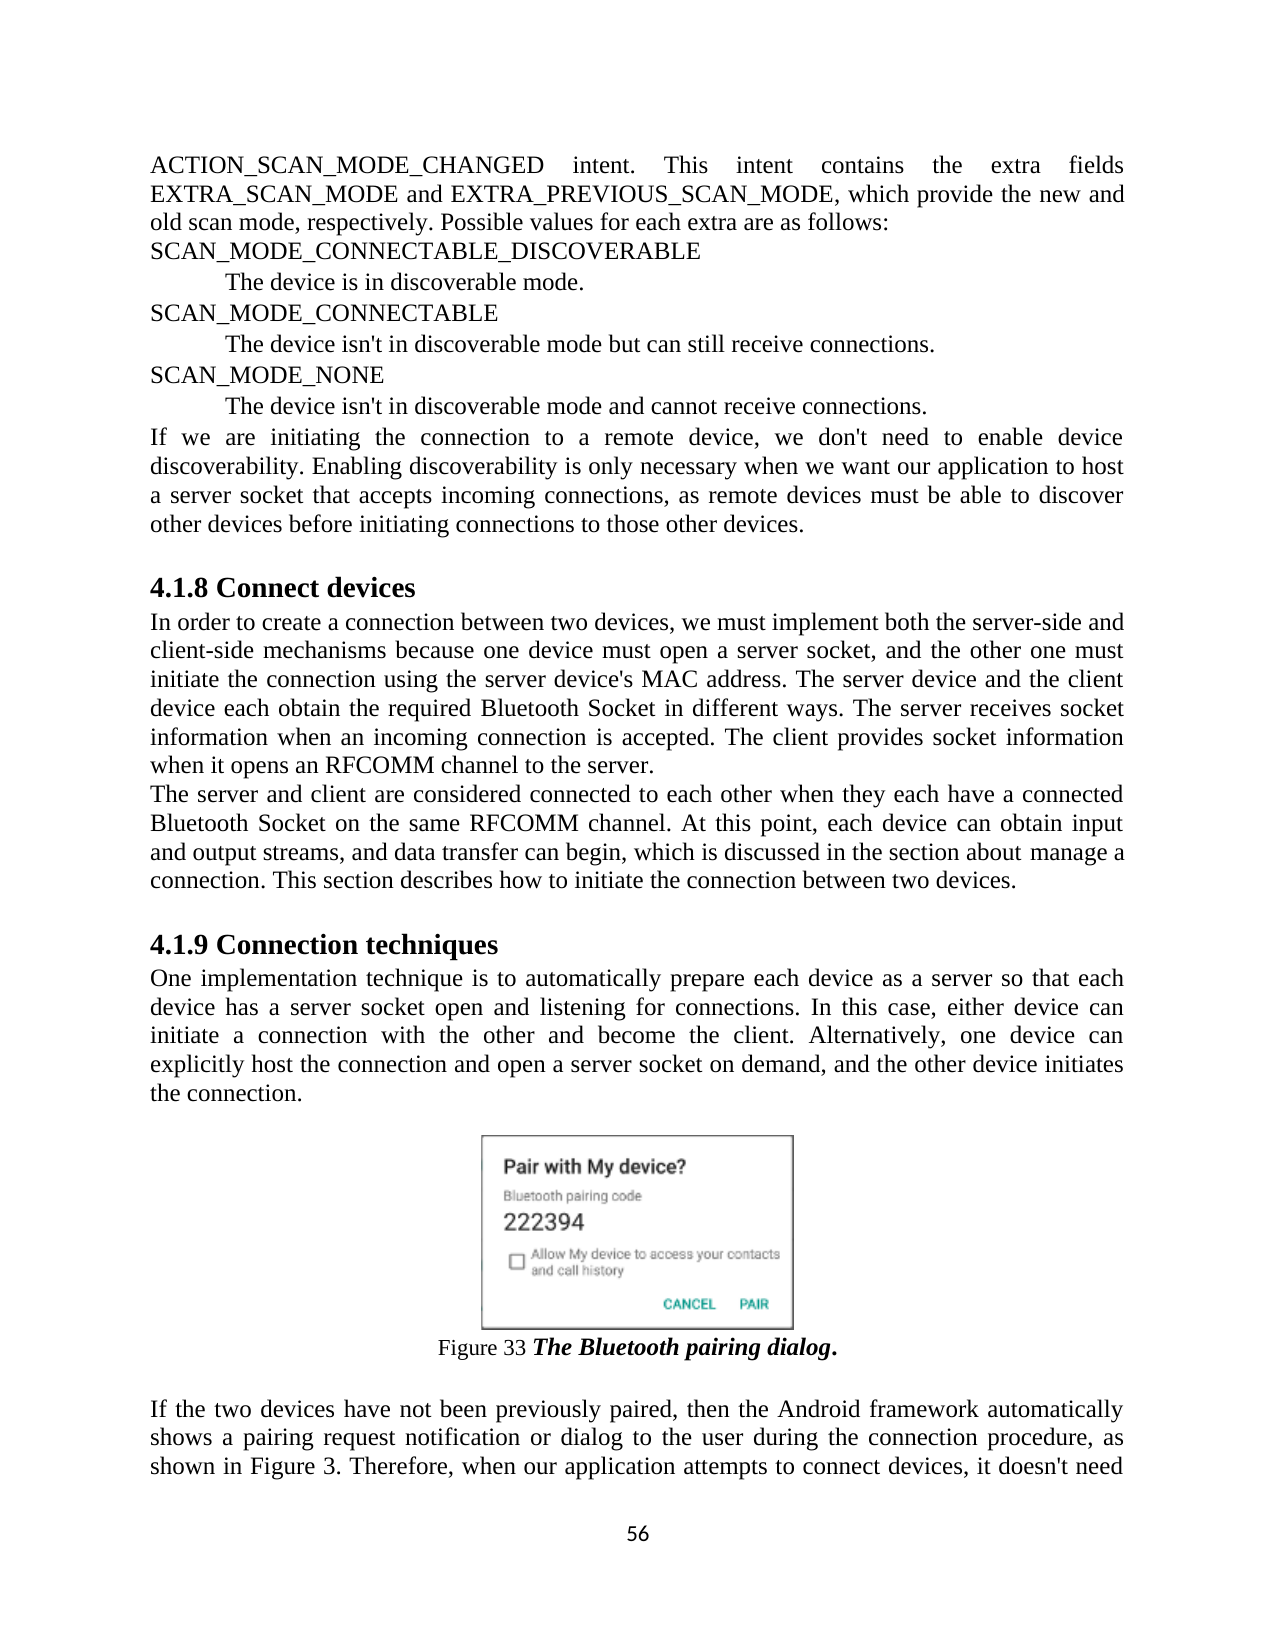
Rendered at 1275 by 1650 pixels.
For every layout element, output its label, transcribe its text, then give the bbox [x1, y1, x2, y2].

text If we are initiating the connection to a remote device, we don't need to enable device discoverability. Enabling discoverability is only necessary when we want our application to host a server socket that accepts incoming connections, as remote devices must be able to discover other devices before initiating connections to those other devices. [150, 422, 1125, 537]
text The device isn't in discoverable mode but can still receive connections. [225, 329, 1125, 358]
text SCAN_MODE_CONNECTABLE [150, 298, 1125, 327]
text Figure 33 The Bluetooth pairing dialog. [150, 1332, 1125, 1360]
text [150, 150, 1125, 236]
text SCAN_MODE_CONNECTABLE_DISCOVERABLE [150, 236, 1125, 265]
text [150, 1394, 1125, 1480]
subtitle 4.1.8 Connect devices [150, 570, 1125, 604]
text One implementation technique is to automatically prepare each device as a server so that each device has a server socket open and listening for connections. In this case, either device can initiate a connection with the other and become the client. Alternatively, one device can explicitly host the connection and open a server socket on demand, and the other device initiates the connection. [150, 963, 1125, 1107]
subtitle 4.1.9 Connection techniques [150, 927, 1125, 961]
text SCAN_MODE_NONE [150, 360, 1125, 389]
text The device is in discoverable mode. [225, 267, 1125, 296]
text The device isn't in discoverable mode and cannot receive connections. [225, 391, 1125, 420]
picture [481, 1135, 794, 1330]
text In order to create a connection between two devices, we must implement both the server-side and client-side mechanisms because one device must open a server socket, and the other one must initiate the connection using the server device's MAC address. The server device and the client device each obtain the required Bluetooth Socket in different ways. The server receives socket information when an incoming connection is accepted. The client provides socket information when it opens an RFCOMM channel to the server. [150, 607, 1125, 779]
text The server and client are considered connected to each other when they each have a connected Bluetooth Socket on the same RFCOMM channel. At this point, each device can obtain input and output streams, and data transfer can begin, which is discussed in the section about manage a connection. This section describes how to initiate the connection between two devices. [150, 779, 1125, 894]
